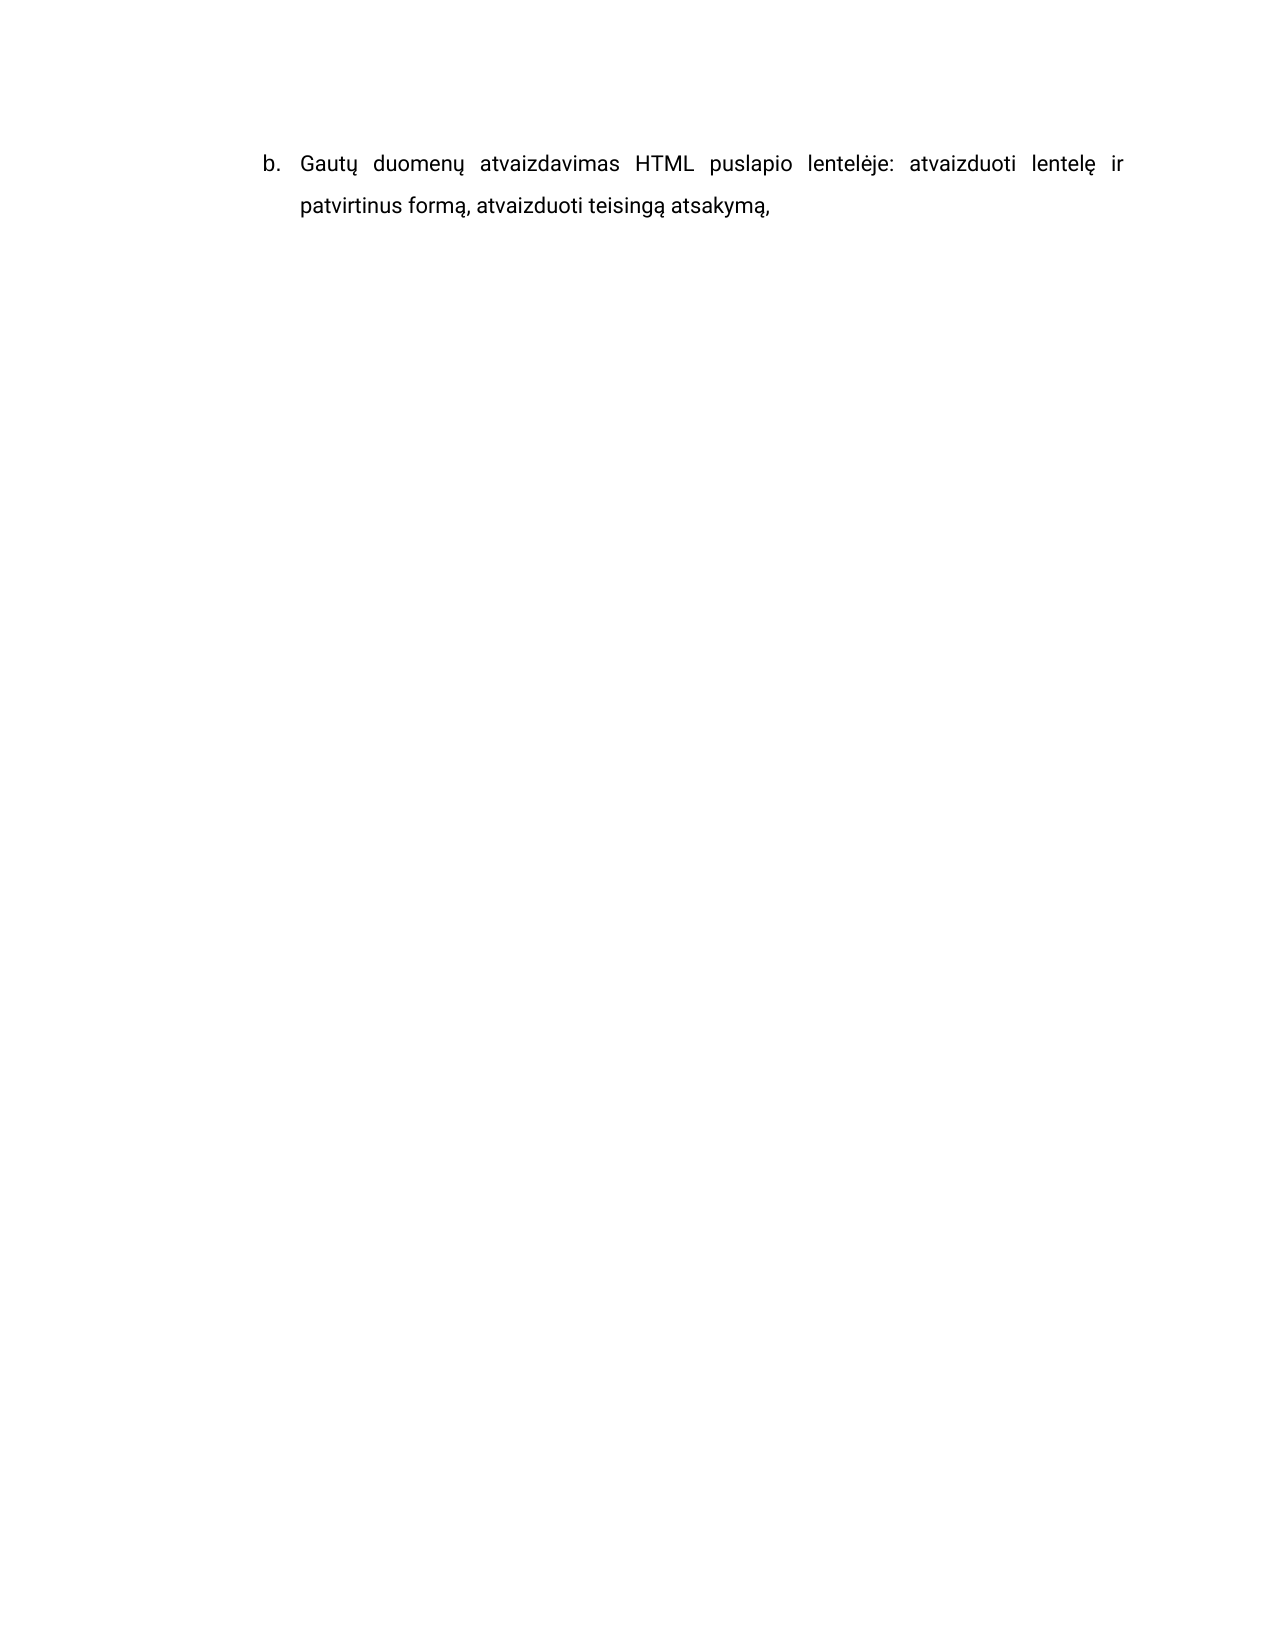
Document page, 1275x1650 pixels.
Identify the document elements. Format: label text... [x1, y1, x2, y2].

list Gautų duomenų atvaizdavimas HTML puslapio lentelėje: atvaizduoti lentelę ir patvirtinus formą, atvaizduoti teisingą atsakymą, [262, 150, 1125, 218]
